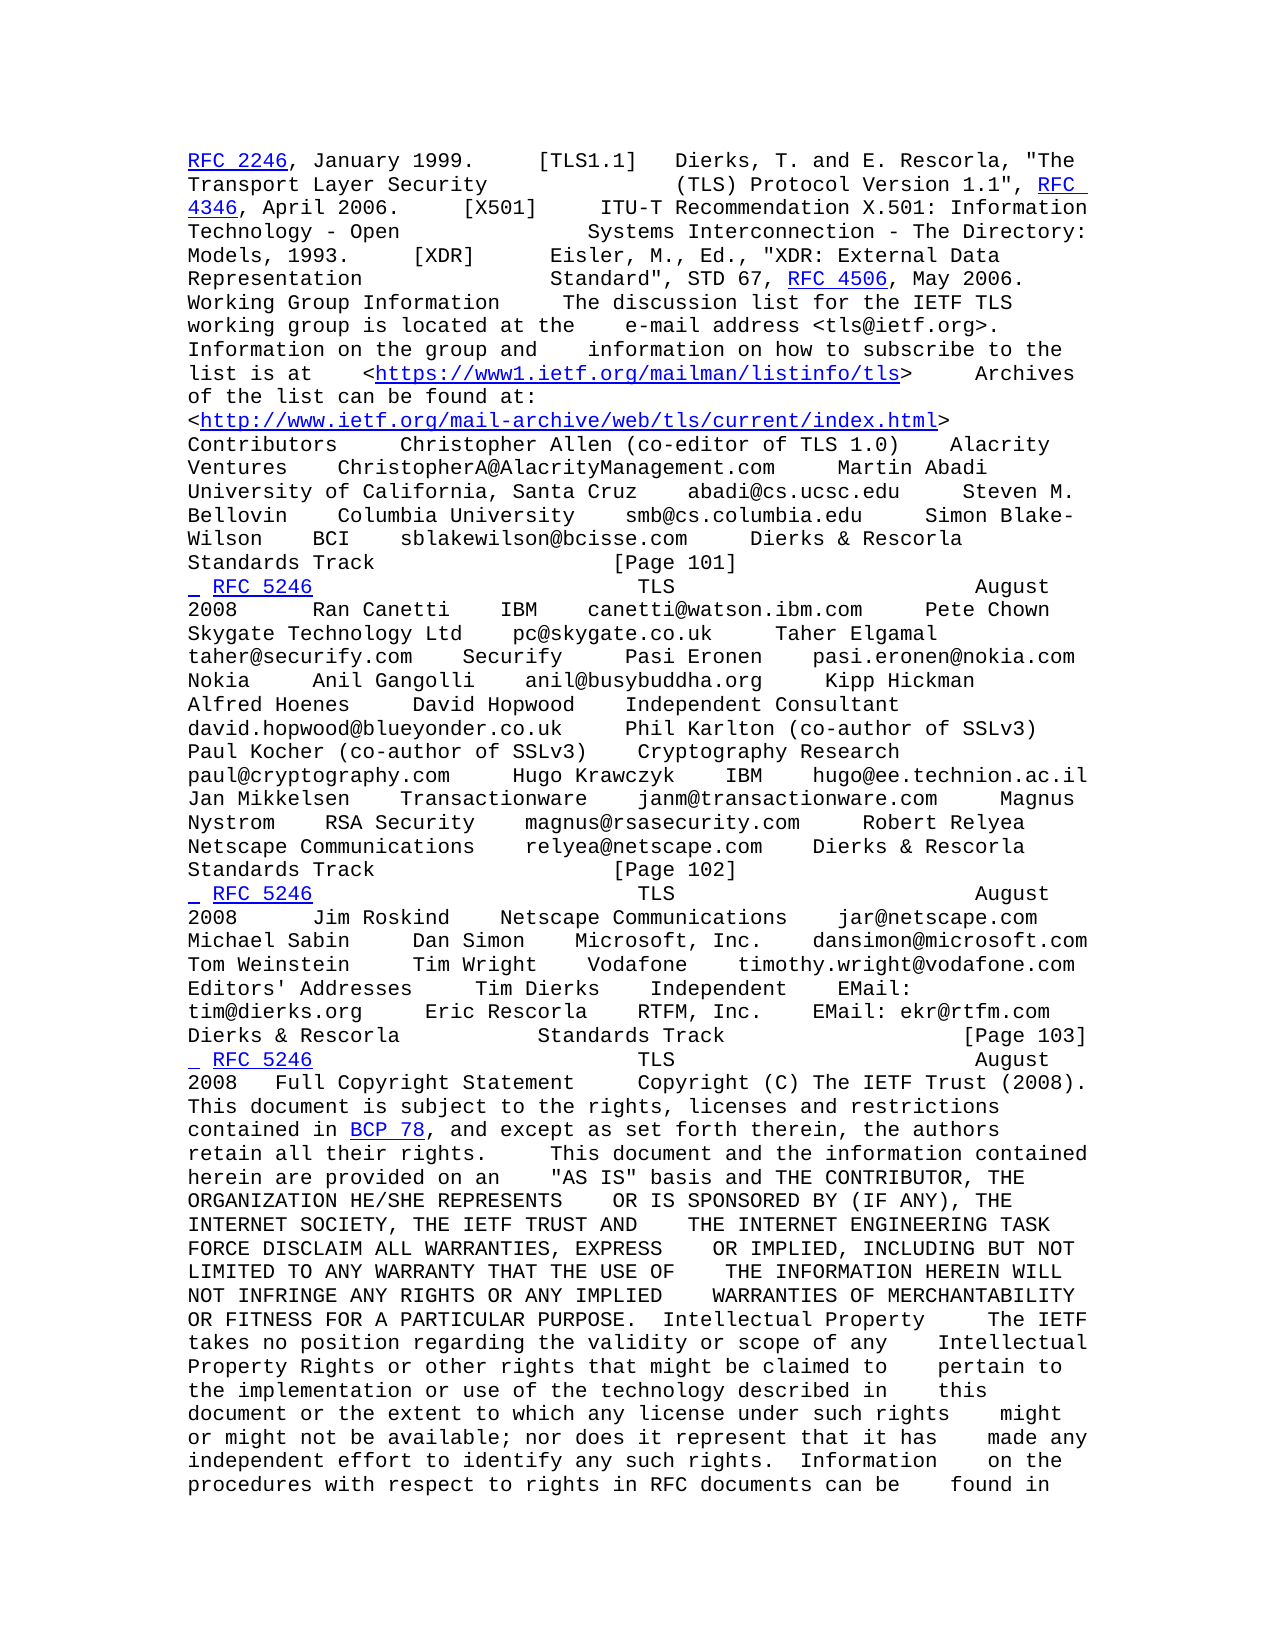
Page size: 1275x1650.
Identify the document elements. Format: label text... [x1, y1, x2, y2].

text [187, 1048, 1087, 1498]
text RFC 5246 TLS August 2008 Ran Canetti IBM canetti@watson.ibm.com Pete Chown Skygate Technology Ltd pc@skygate.co.uk Taher Elgamal taher@securify.com Securify Pasi Eronen pasi.eronen@nokia.com Nokia Anil Gangolli anil@busybuddha.org Kipp Hickman Alfred Hoenes David Hopwood Independent Consultant david.hopwood@blueyonder.co.uk Phil Karlton (co-author of SSLv3) Paul Kocher (co-author of SSLv3) Cryptography Research paul@cryptography.com Hugo Krawczyk IBM hugo@ee.technion.ac.il Jan Mikkelsen Transactionware janm@transactionware.com Magnus Nystrom RSA Security magnus@rsasecurity.com Robert Relyea Netscape Communications relyea@netscape.com Dierks & Rescorla Standards Track [Page 102] [187, 576, 1087, 883]
text RFC 5246 TLS August 2008 Jim Roskind Netscape Communications jar@netscape.com Michael Sabin Dan Simon Microsoft, Inc. dansimon@microsoft.com Tom Weinstein Tim Wright Vodafone timothy.wright@vodafone.com Editors' Addresses Tim Dierks Independent EMail: tim@dierks.org Eric Rescorla RTFM, Inc. EMail: ekr@rtfm.com Dierks & Rescorla Standards Track [Page 103] [187, 883, 1087, 1048]
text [187, 150, 1087, 576]
